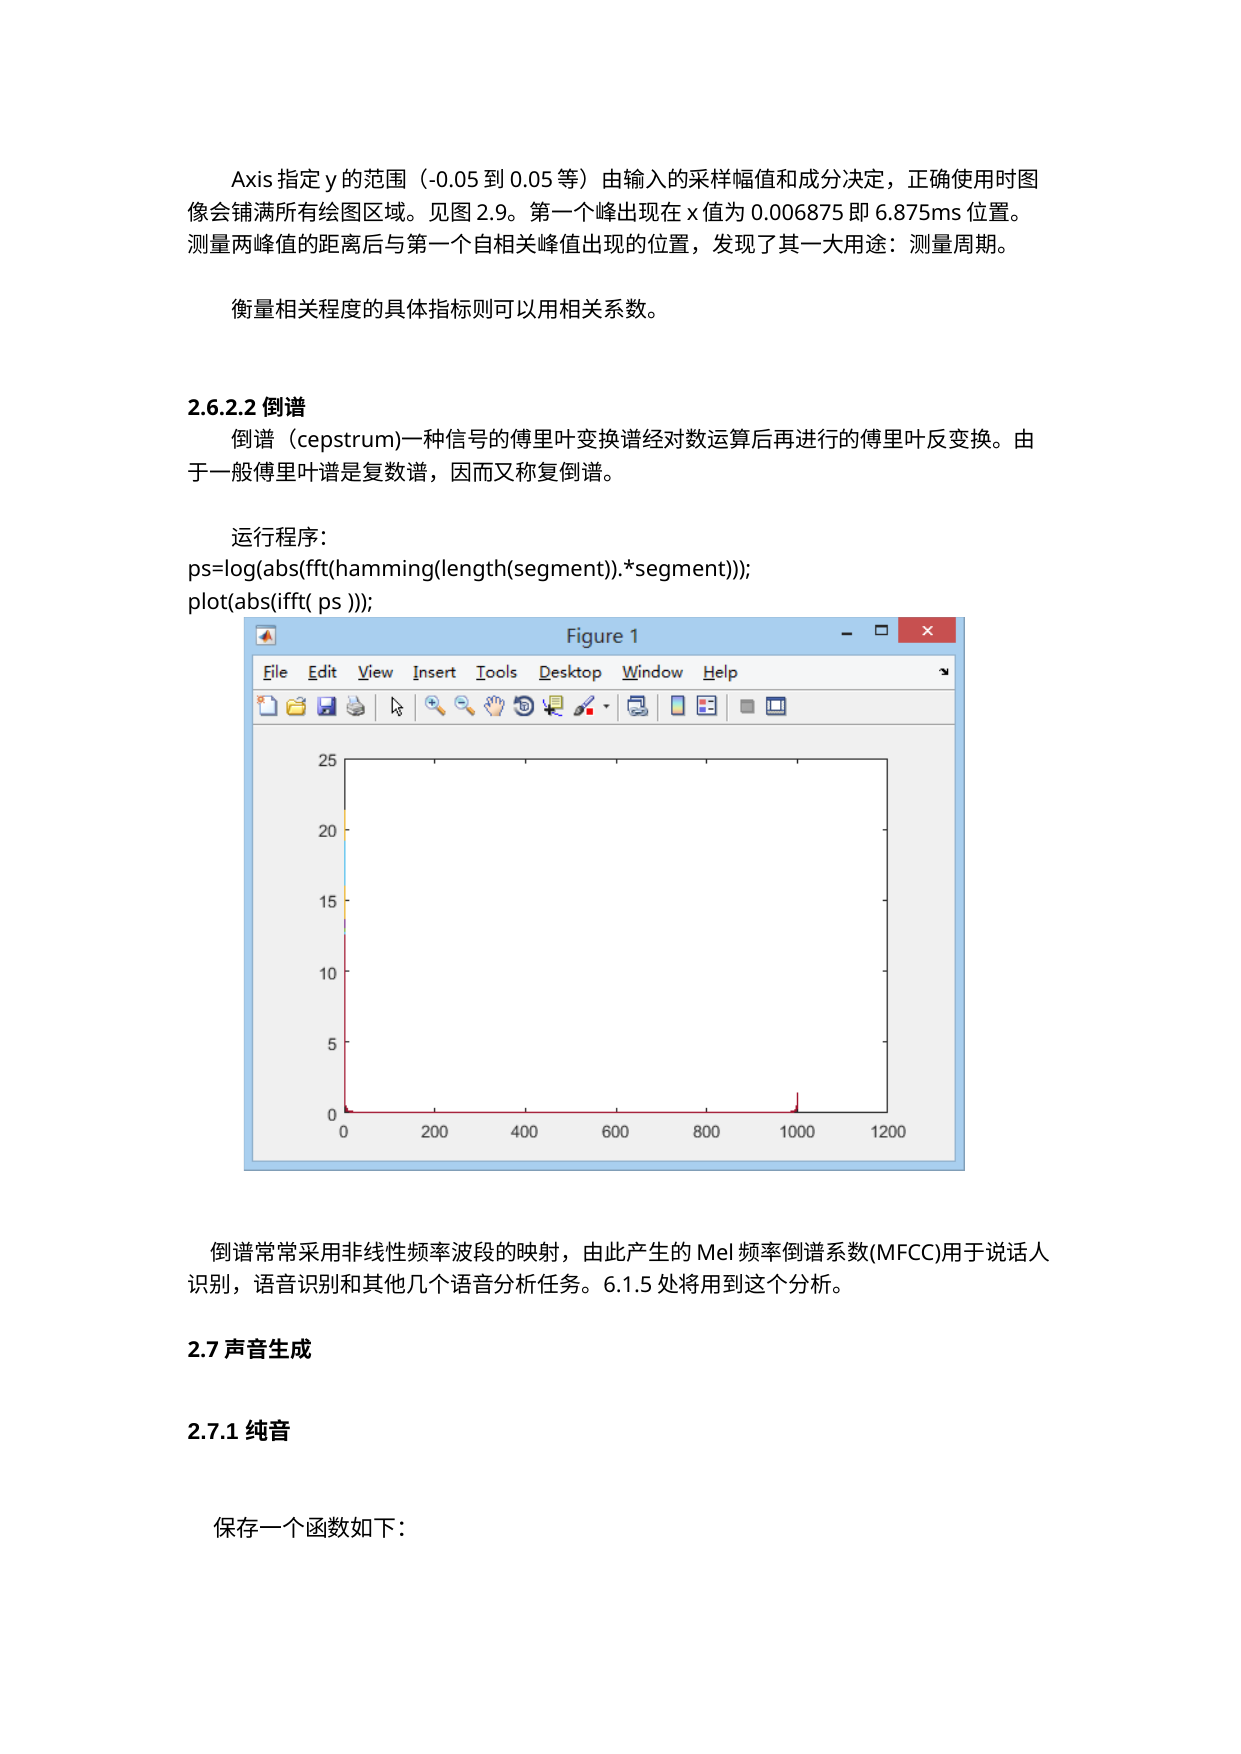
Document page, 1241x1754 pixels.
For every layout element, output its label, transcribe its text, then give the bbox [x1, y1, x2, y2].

text 倒谱常常采用非线性频率波段的映射，由此产生的Mel频率倒谱系数(MFCC)用于说话人识别，语音识别和其他几个语音分析任务。6.1.5处将用到这个分析。 [187, 1234, 1053, 1299]
text 保存一个函数如下： [187, 1494, 1053, 1559]
text Axis指定y的范围（-0.05到0.05等）由输入的采样幅值和成分决定，正确使用时图像会铺满所有绘图区域。见图2.9。第一个峰出现在x值为0.006875即6.875ms位置。测量两峰值的距离后与第一个自相关峰值出现的位置，发现了其一大用途：测量周期。 [187, 162, 1053, 259]
picture [231, 617, 965, 1171]
text 衡量相关程度的具体指标则可以用相关系数。 [187, 292, 1053, 324]
text 2.6.2.2 倒谱 [187, 389, 1053, 422]
text 倒谱（cepstrum)一种信号的傅里叶变换谱经对数运算后再进行的傅里叶反变换。由于一般傅里叶谱是复数谱，因而又称复倒谱。 [187, 422, 1053, 487]
text 运行程序： [187, 519, 1053, 552]
text 2.7.1 纯音 [187, 1397, 1053, 1462]
text ps=log(abs(fft(hamming(length(segment)).*segment))); plot(abs(ifft( ps ))); [187, 552, 1053, 617]
text 2.7 声音生成 [187, 1332, 1053, 1364]
